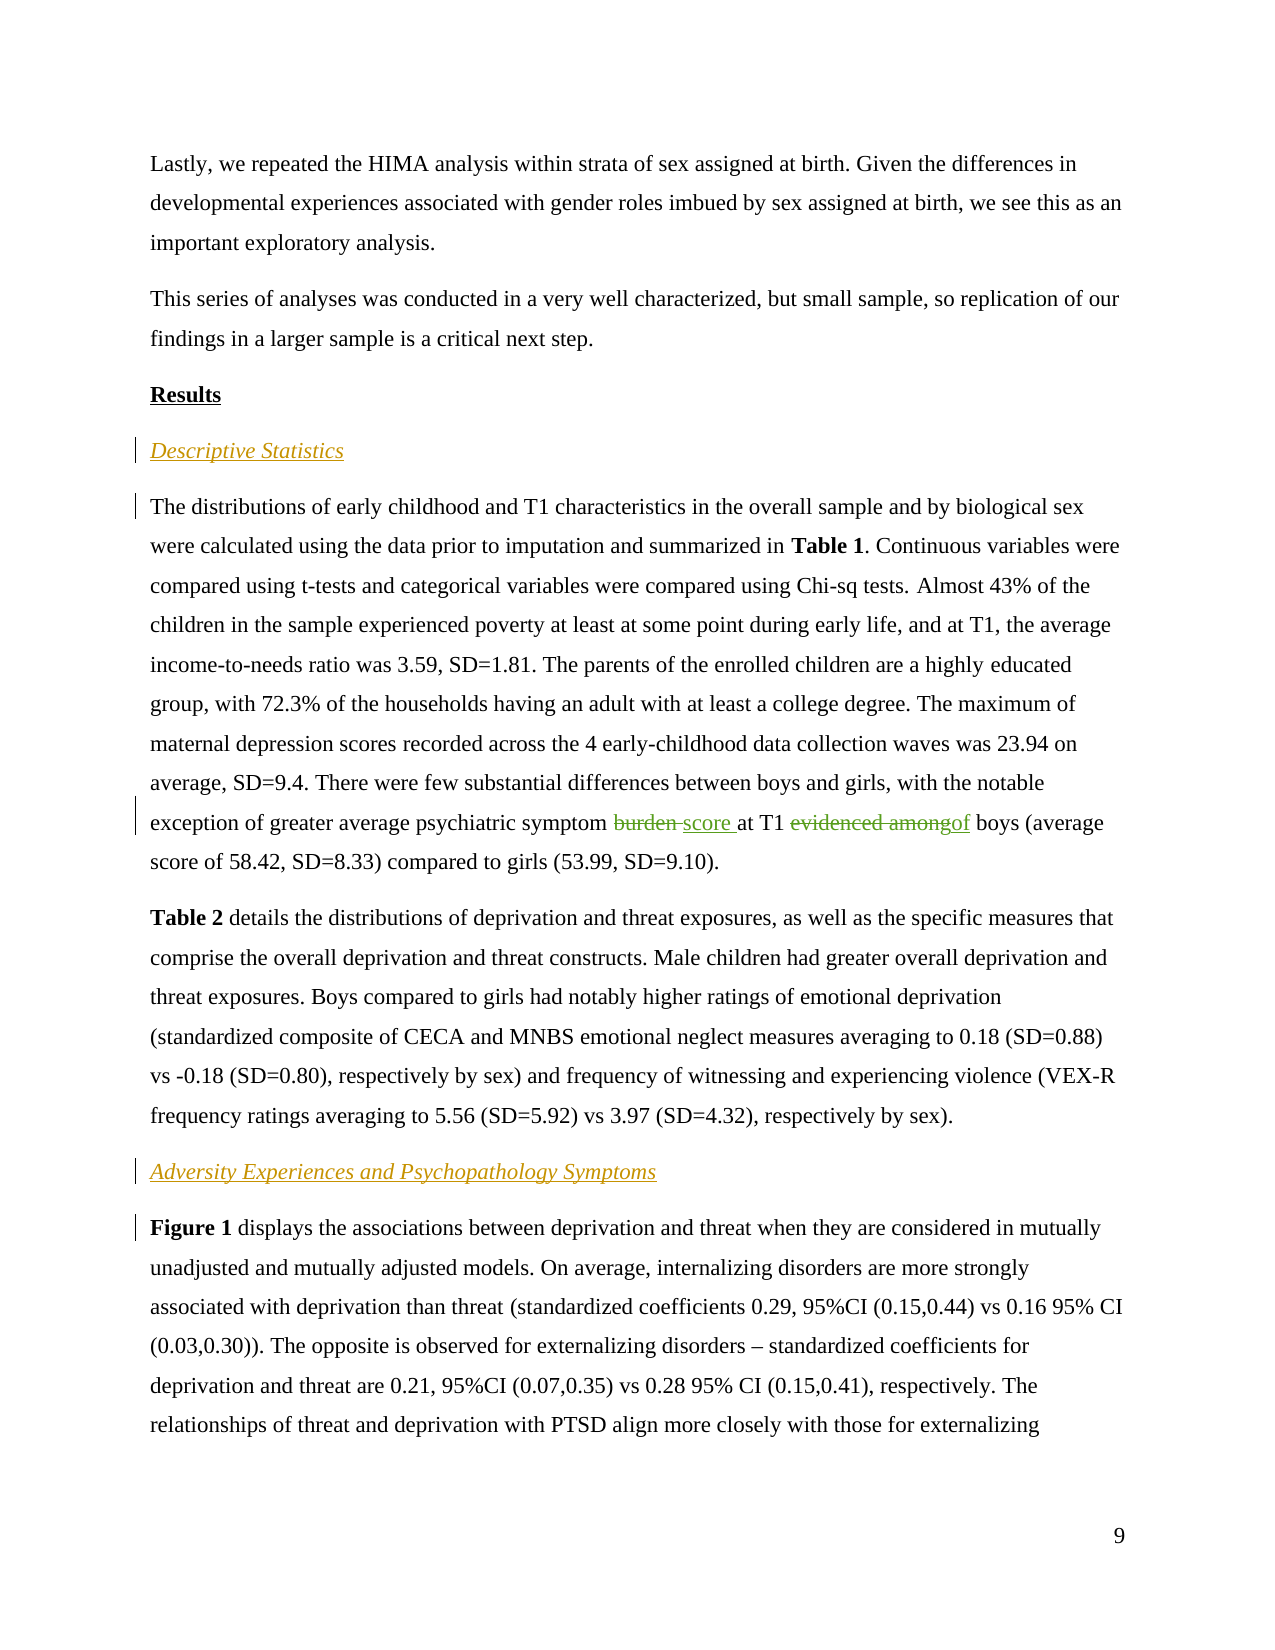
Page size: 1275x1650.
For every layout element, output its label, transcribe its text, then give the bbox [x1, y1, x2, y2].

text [150, 1214, 1125, 1438]
text This series of analyses was conducted in a very well characterized, but small sample, so replication of our findings in a larger sample is a critical next step. [150, 285, 1125, 351]
text Table 2 details the distributions of deprivation and threat exposures, as well as the specific measures that comprise the overall deprivation and threat constructs. Male children had greater overall deprivation and threat exposures. Boys compared to girls had notably higher ratings of emotional deprivation (standardized composite of CECA and MNBS emotional neglect measures averaging to 0.18 (SD=0.88) vs -0.18 (SD=0.80), respectively by sex) and frequency of witnessing and experiencing violence (VEX-R frequency ratings averaging to 5.56 (SD=5.92) vs 3.97 (SD=4.32), respectively by sex). [150, 904, 1125, 1128]
text Results [150, 381, 1125, 407]
text The distributions of early childhood and T1 characteristics in the overall sample and by biological sex were calculated using the data prior to imputation and summarized in Table 1. Continuous variables were compared using t-tests and categorical variables were compared using Chi-sq tests. Almost 43% of the children in the sample experienced poverty at least at some point during early life, and at T1, the average income-to-needs ratio was 3.59, SD=1.81. The parents of the enrolled children are a highly educated group, with 72.3% of the households having an adult with at least a college degree. The maximum of maternal depression scores recorded across the 4 early-childhood data collection waves was 23.94 on average, SD=9.4. There were few substantial differences between boys and girls, with the notable exception of greater average psychiatric symptom at T1 boys (average score of 58.42, SD=8.33) compared to girls (53.99, SD=9.10). [150, 493, 1125, 875]
text Lastly, we repeated the HIMA analysis within strata of sex assigned at birth. Given the differences in developmental experiences associated with gender roles imbued by sex assigned at birth, we see this as an important exploratory analysis. [150, 150, 1125, 255]
